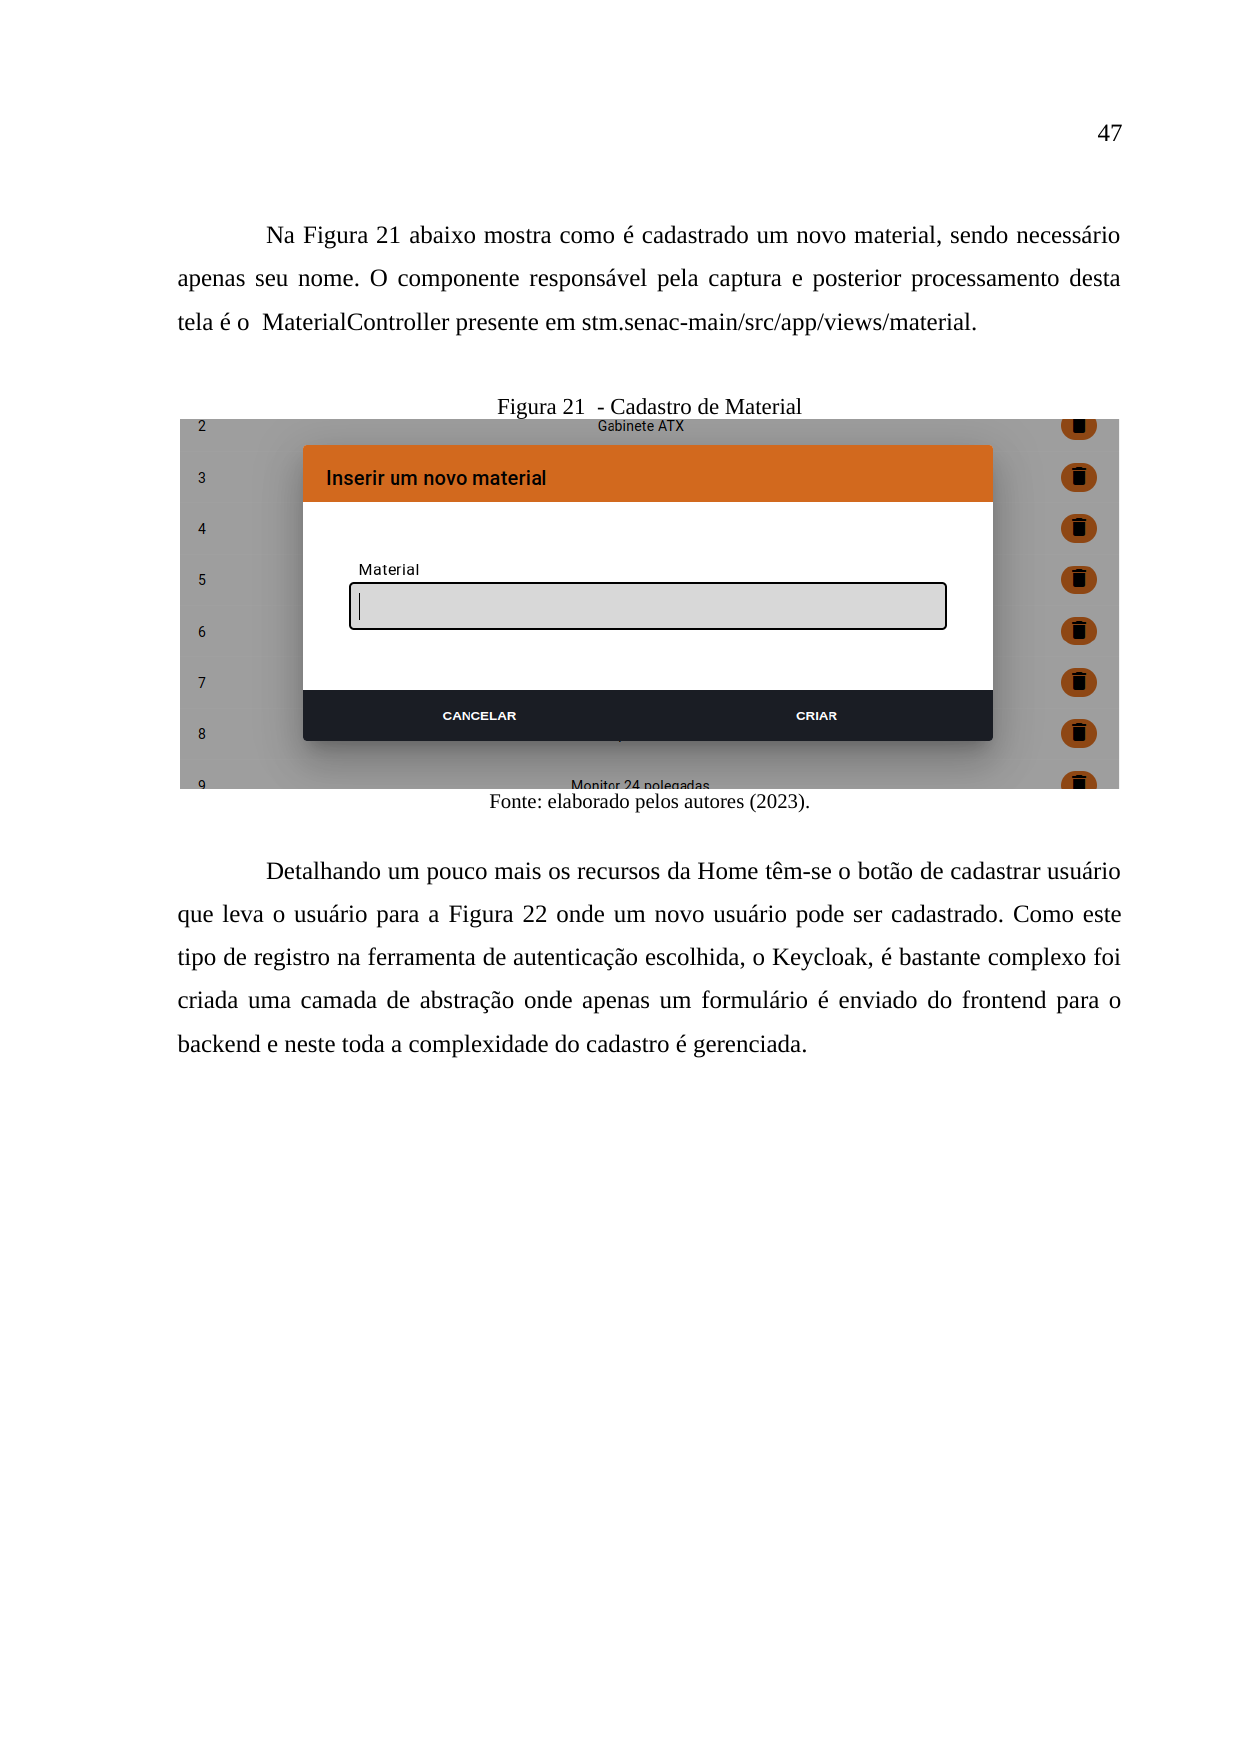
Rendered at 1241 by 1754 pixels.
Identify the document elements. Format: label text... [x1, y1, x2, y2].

text Detalhando um pouco mais os recursos da Home têm-se o botão de cadastrar usuário que leva o usuário para a Figura 22 onde um novo usuário pode ser cadastrado. Como este tipo de registro na ferramenta de autenticação escolhida, o Keycloak, é bastante complexo foi criada uma camada de abstração onde apenas um formulário é enviado do frontend para o backend e neste toda a complexidade do cadastro é gerenciada. [177, 856, 1122, 1057]
text Fonte: elaborado pelos autores (2023). [177, 789, 1122, 813]
picture [180, 419, 1120, 789]
text Na Figura 21 abaixo mostra como é cadastrado um novo material, sendo necessário apenas seu nome. O componente responsável pela captura e posterior processamento desta tela é o MaterialController presente em stm.senac-main/src/app/views/material. [177, 220, 1122, 335]
text Figura 21 - Cadastro de Material [177, 393, 1122, 419]
